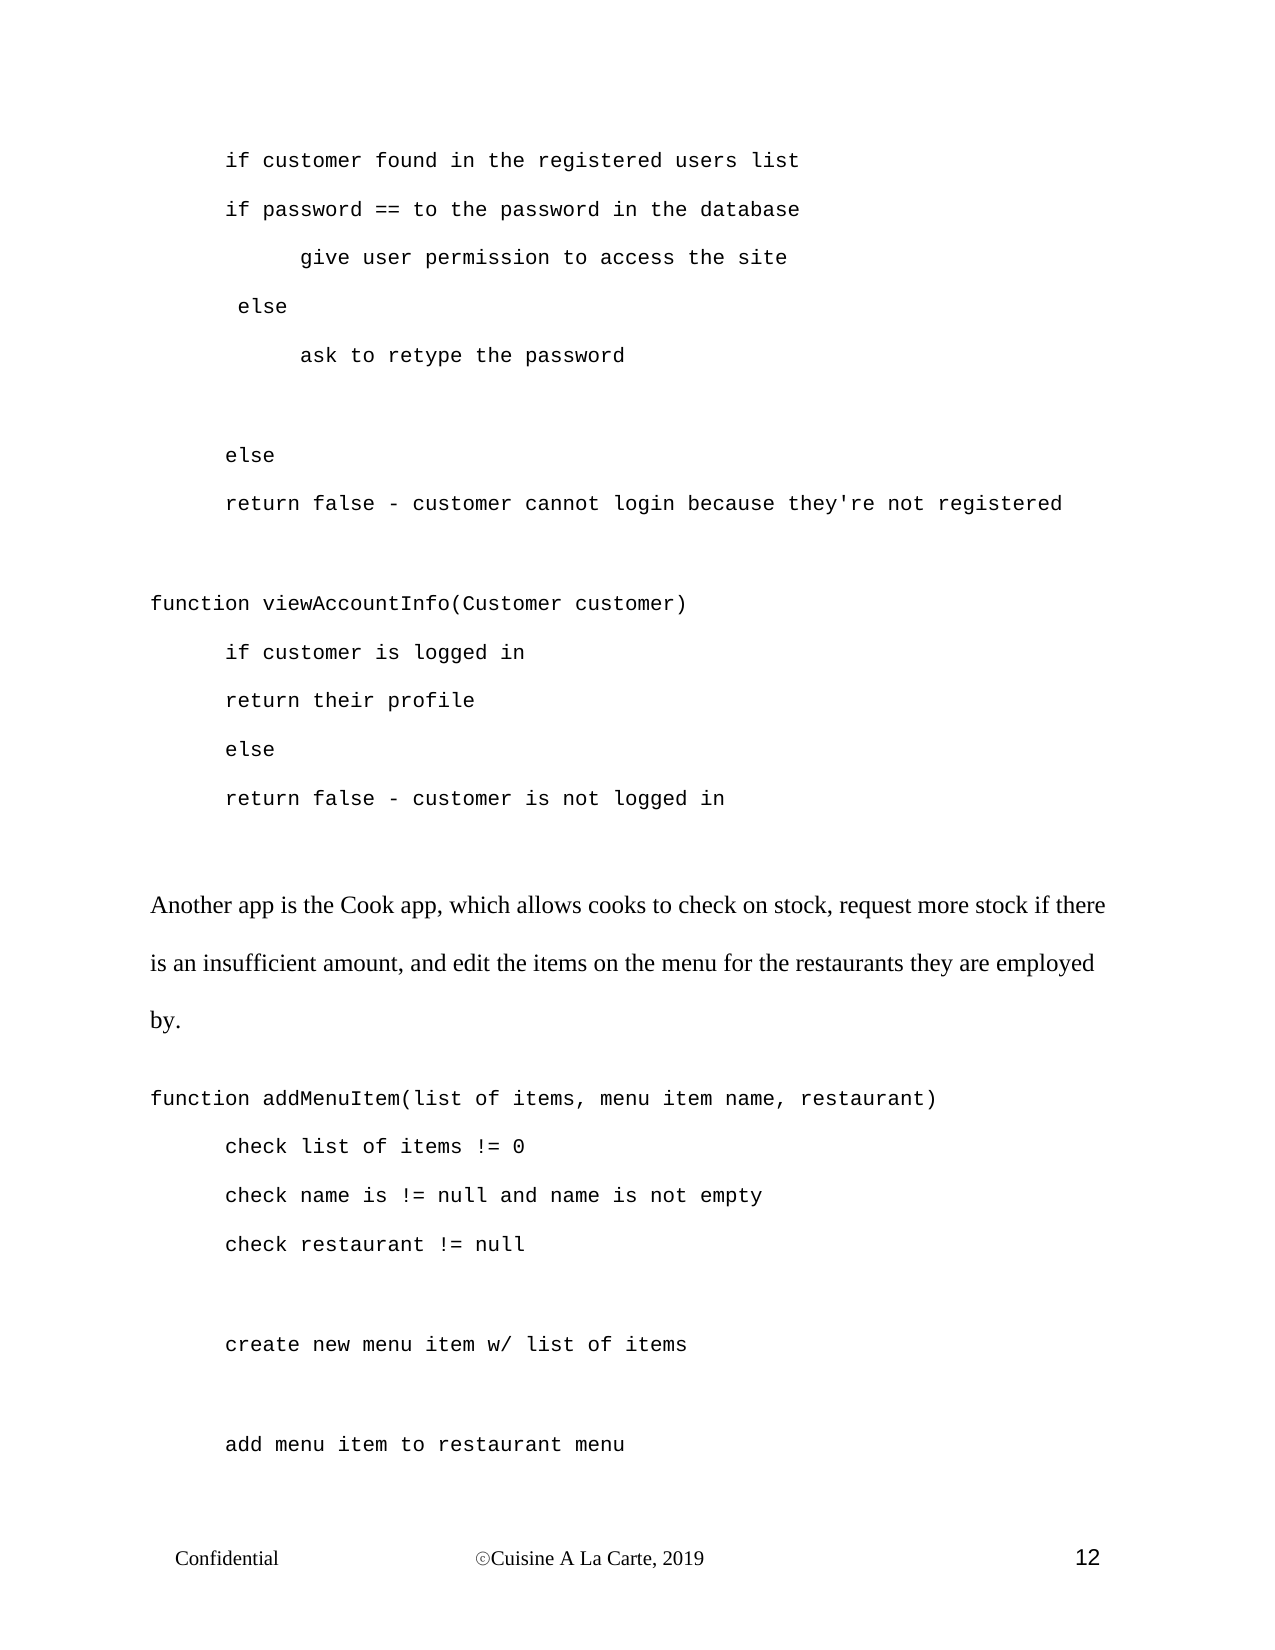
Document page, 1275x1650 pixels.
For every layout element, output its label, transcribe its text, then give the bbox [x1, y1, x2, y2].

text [150, 1185, 1125, 1209]
text else [150, 739, 1125, 763]
text if password == to the password in the database [150, 199, 1125, 222]
text if customer found in the registered users list [150, 150, 1125, 174]
text add menu item to restaurant menu [150, 1434, 1125, 1457]
text return their profile [150, 691, 1125, 714]
text function viewAccountInfo(Customer customer) [150, 593, 1125, 617]
text else [150, 444, 1125, 468]
text return false - customer is not logged in [150, 788, 1125, 811]
text else [150, 296, 1125, 319]
text Another app is the Cook app, which allows cooks to check on stock, request more stock if there is an insufficient amount, and edit the items on the menu for the restaurants they are employed by. [150, 890, 1125, 1034]
text give user permission to access the site [150, 247, 1125, 271]
text check restaurant != null [150, 1234, 1125, 1257]
text if customer is logged in [150, 642, 1125, 666]
text return false - customer cannot login because they're not registered [150, 493, 1125, 517]
text create new menu item w/ list of items [150, 1334, 1125, 1357]
text ask to retype the password [150, 344, 1125, 368]
text function addMenuItem(list of items, menu item name, restaurant) [150, 1088, 1125, 1111]
text check list of items != 0 [150, 1136, 1125, 1160]
